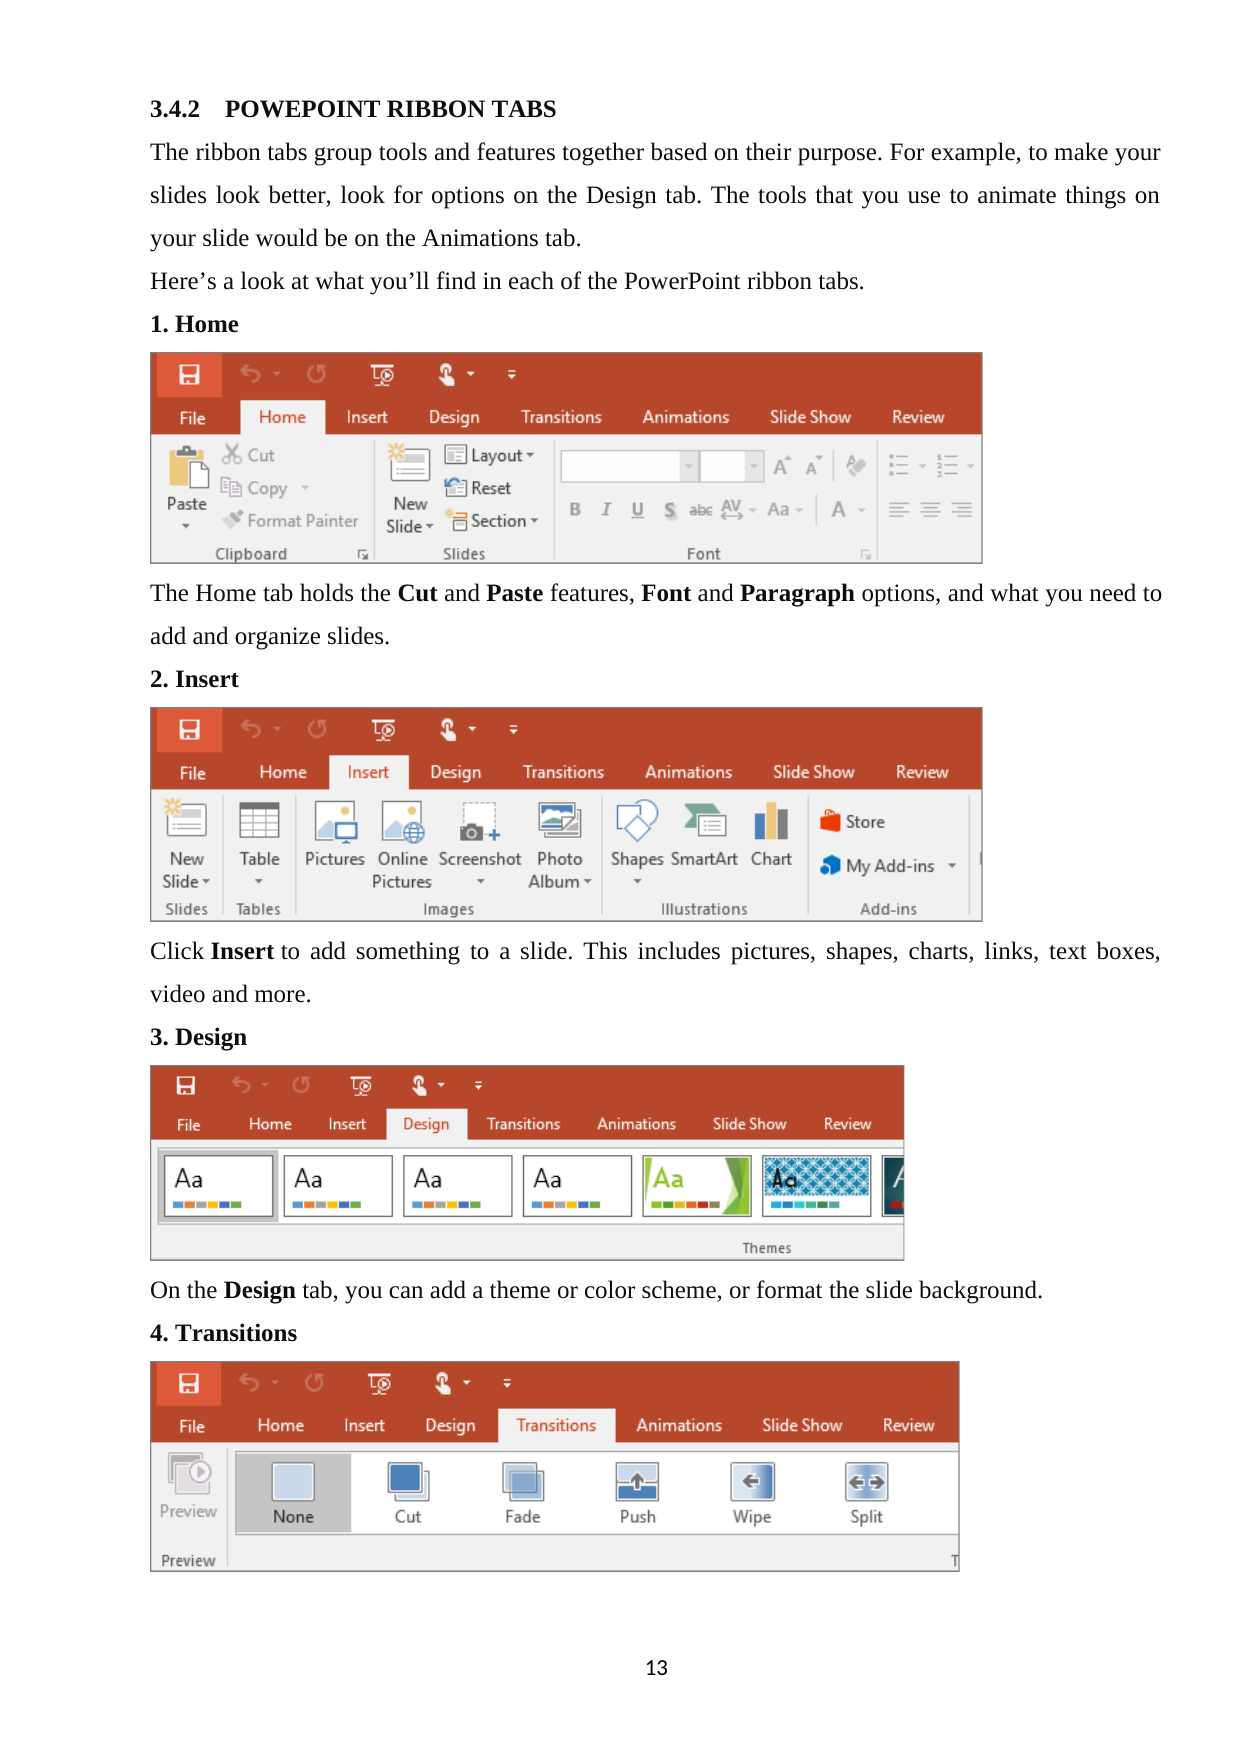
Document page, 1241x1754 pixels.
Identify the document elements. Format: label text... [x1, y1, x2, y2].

picture [150, 1361, 960, 1572]
subtitle 3. Design [150, 1022, 1162, 1051]
subtitle 1. Home [150, 309, 1162, 338]
subtitle 2. Insert [150, 664, 1162, 693]
picture [150, 1065, 905, 1261]
text Here’s a look at what you’ll find in each of the PowerPoint ribbon tabs. [150, 266, 1162, 295]
subtitle 3.4.2 POWEPOINT ribbon tabs [150, 94, 1162, 122]
subtitle 4. Transitions [150, 1318, 1162, 1347]
text The ribbon tabs group tools and features together based on their purpose. For example, to make your slides look better, look for options on the Design tab. The tools that you use to animate things on your slide would be on the Animations tab. [150, 137, 1162, 252]
picture [150, 707, 983, 922]
text Click Insert to add something to a slide. This includes pictures, shapes, charts, links, text boxes, video and more. [150, 936, 1162, 1008]
picture [150, 352, 983, 564]
text The Home tab holds the Cut and Paste features, Font and Paragraph options, and what you need to add and organize slides. [150, 578, 1162, 650]
text On the Design tab, you can add a theme or color scheme, or format the slide background. [150, 1275, 1162, 1304]
